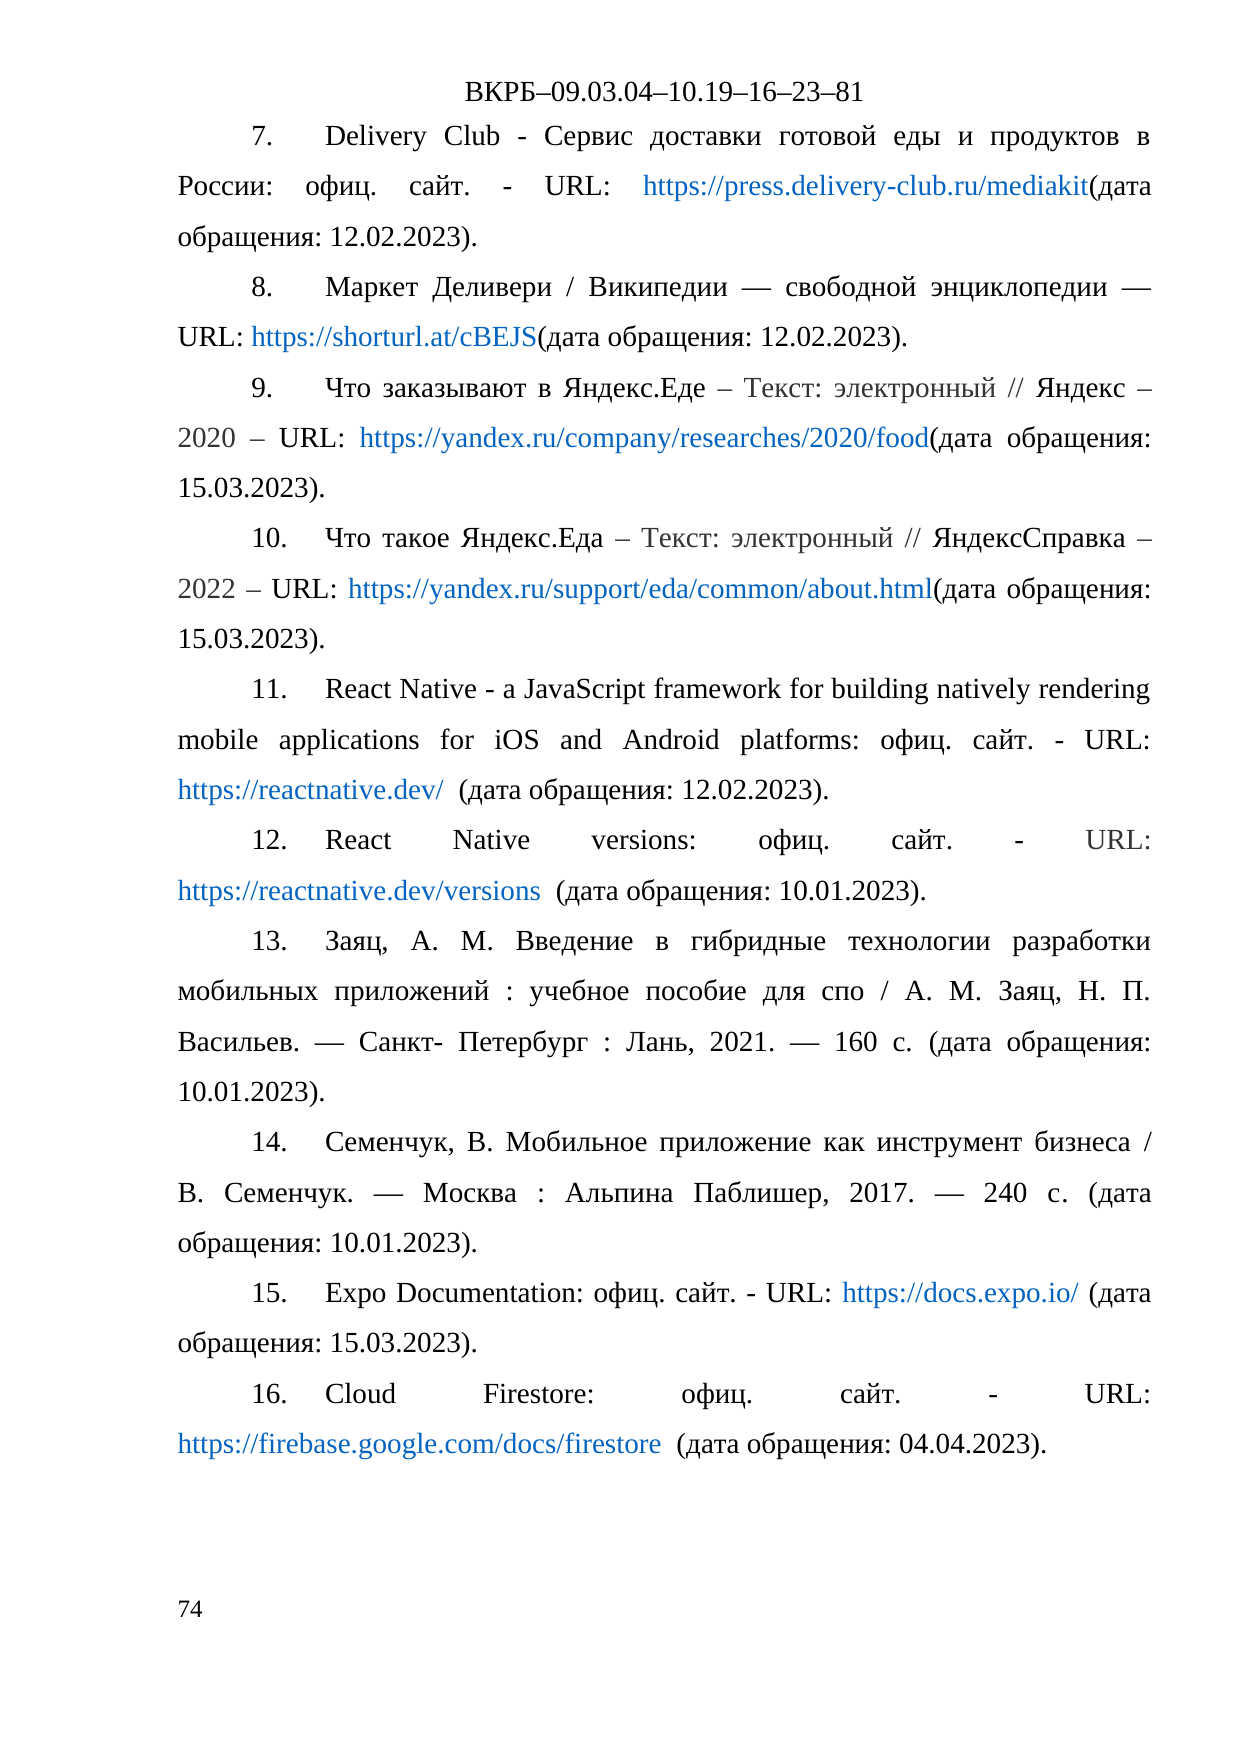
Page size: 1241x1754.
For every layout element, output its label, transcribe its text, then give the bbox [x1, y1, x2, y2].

list Маркет Деливери / Википедии — свободной энциклопедии — URL: https://shorturl.at/cBEJS(дата обращения: 12.02.2023). [177, 269, 1152, 353]
list Семенчук, В. Мобильное приложение как инструмент бизнеса / В. Семенчук. — Москва : Альпина Паблишер, 2017. — 240 с. (дата обращения: 10.01.2023). [177, 1124, 1152, 1258]
list React Native - a JavaScript framework for building natively rendering mobile applications for iOS and Android platforms: офиц. сайт. - URL: https://reactnative.dev/ (дата обращения: 12.02.2023). [177, 672, 1152, 806]
list Expo Documentation: офиц. сайт. - URL: https://docs.expo.io/ (дата обращения: 15.03.2023). [177, 1275, 1152, 1359]
list Delivery Club - Сервис доставки готовой еды и продуктов в России: офиц. сайт. - URL: https://press.delivery-club.ru/mediakit(дата обращения: 12.02.2023). [177, 118, 1152, 252]
list Что заказывают в Яндекс.Еде – Текст: электронный // Яндекс – 2020 – URL: https://yandex.ru/company/researches/2020/food(дата обращения: 15.03.2023). [177, 370, 1152, 504]
list Заяц, А. М. Введение в гибридные технологии разработки мобильных приложений : учебное пособие для спо / А. М. Заяц, Н. П. Васильев. — Санкт- Петербург : Лань, 2021. — 160 с. (дата обращения: 10.01.2023). [177, 923, 1152, 1108]
list React Native versions: офиц. сайт. - URL: https://reactnative.dev/versions (дата обращения: 10.01.2023). [177, 822, 1152, 906]
list Что такое Яндекс.Еда – Текст: электронный // ЯндексСправка – 2022 – URL: https://yandex.ru/support/eda/common/about.html(дата обращения: 15.03.2023). [177, 521, 1152, 655]
list Cloud Firestore: офиц. сайт. - URL: https://firebase.google.com/docs/firestore (дата обращения: 04.04.2023). [177, 1376, 1152, 1460]
